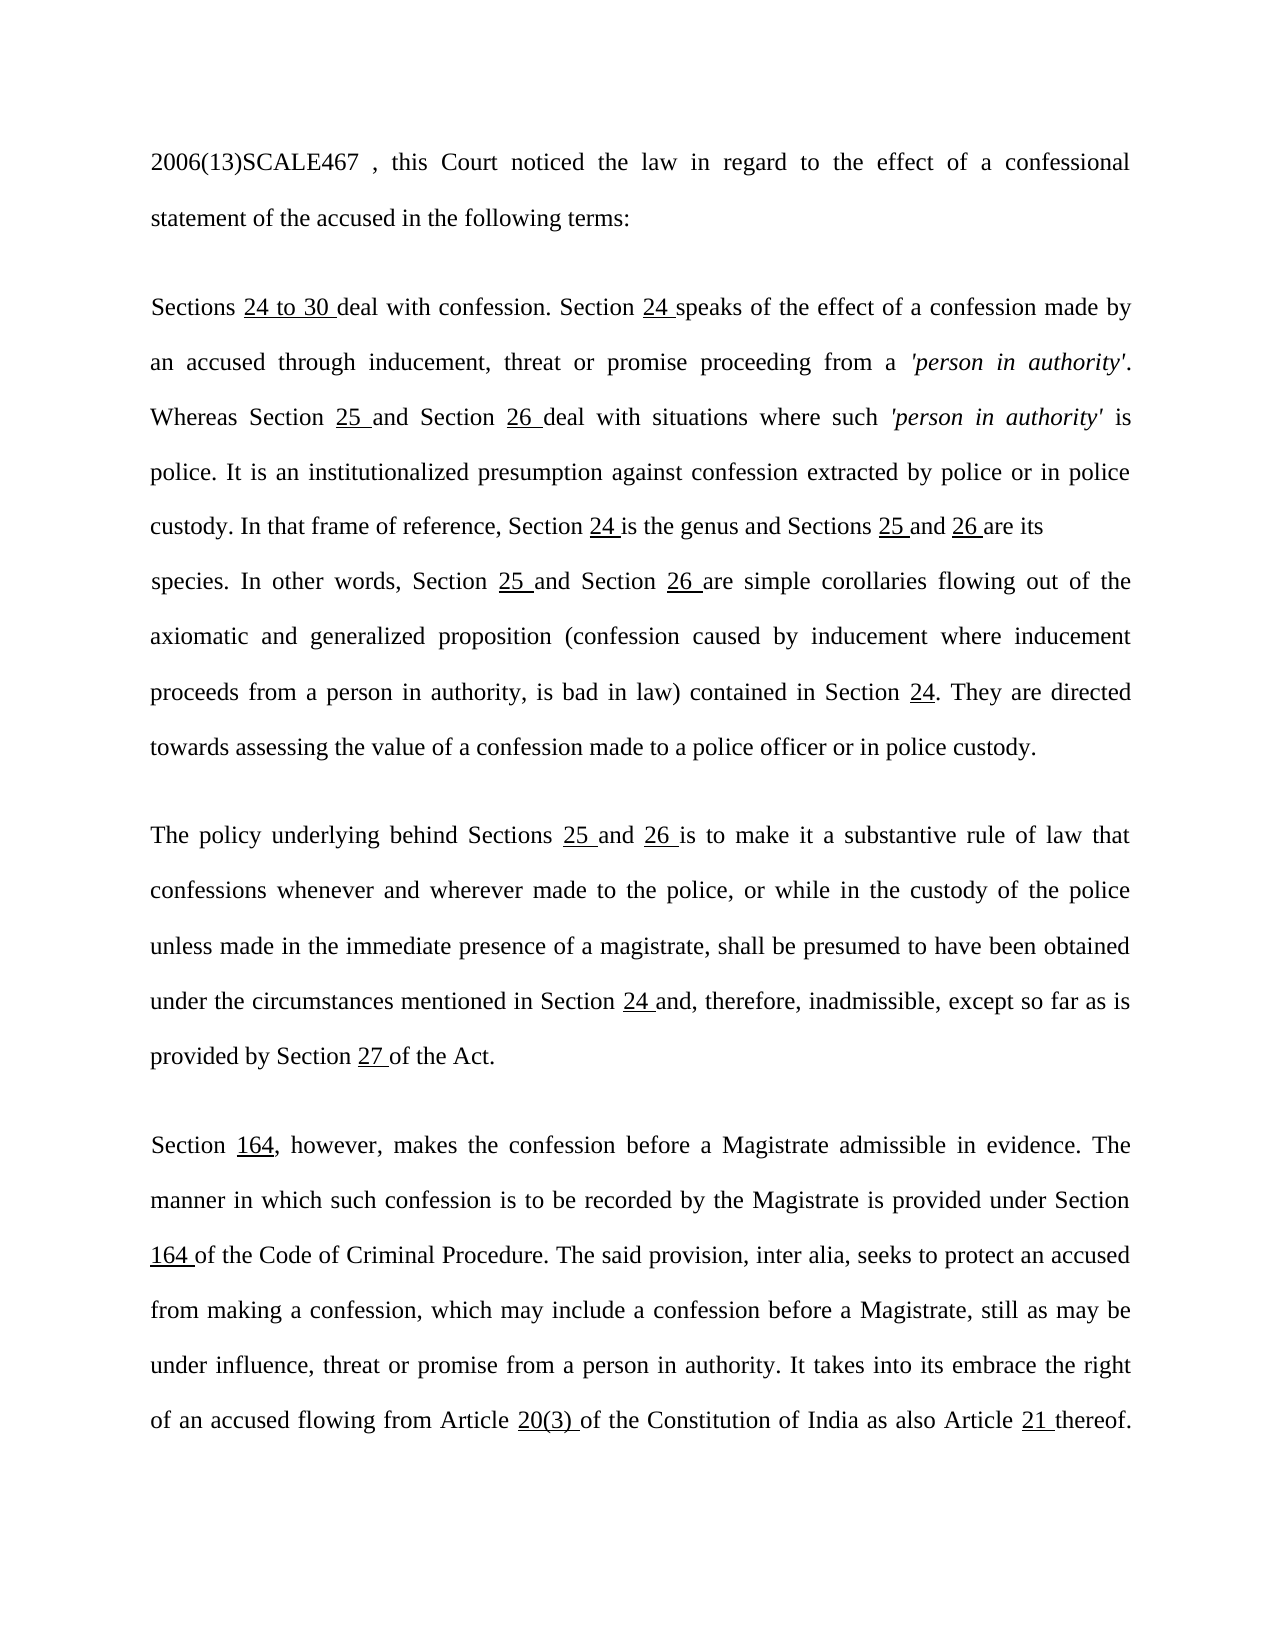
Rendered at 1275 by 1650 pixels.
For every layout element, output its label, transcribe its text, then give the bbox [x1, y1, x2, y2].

text Sections 24 to 30 deal with confession. Section 24 speaks of the effect of a confession made by an accused through inducement, threat or promise proceeding from a 'person in authority'. Whereas Section 25 and Section 26 deal with situations where such 'person in authority' is police. It is an institutionalized presumption against confession extracted by police or in police custody. In that frame of reference, Section 24 is the genus and Sections 25 and 26 are its [150, 292, 1132, 540]
text The policy underlying behind Sections 25 and 26 is to make it a substantive rule of law that confessions whenever and wherever made to the police, or while in the custody of the police unless made in the immediate presence of a magistrate, shall be presumed to have been obtained under the circumstances mentioned in Section 24 and, therefore, inadmissible, except so far as is provided by Section 27 of the Act. [150, 821, 1131, 1070]
text species. In other words, Section 25 and Section 26 are simple corollaries flowing out of the axiomatic and generalized proposition (confession caused by inducement where inducement proceeds from a person in authority, is bad in law) contained in Section 24. They are directed towards assessing the value of a confession made to a police officer or in police custody. [150, 566, 1131, 760]
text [151, 147, 1132, 231]
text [150, 1130, 1132, 1433]
